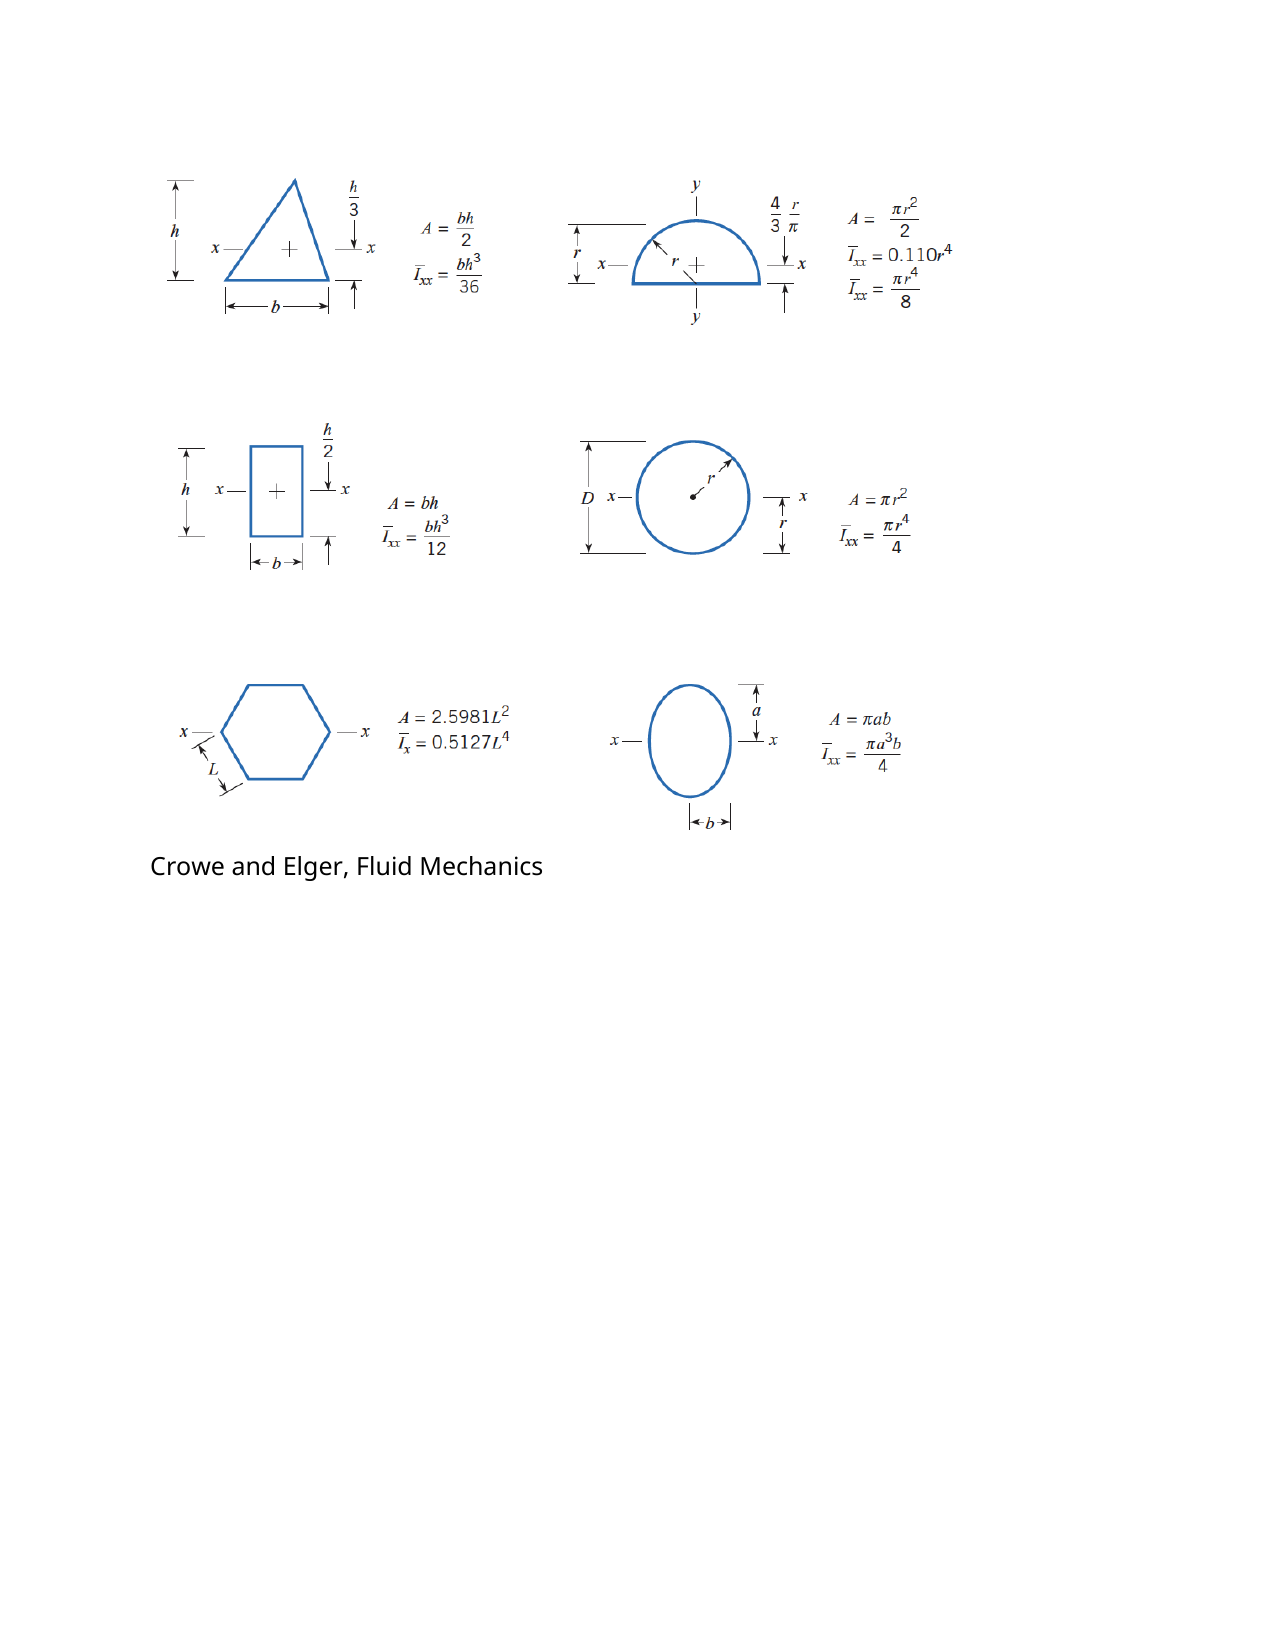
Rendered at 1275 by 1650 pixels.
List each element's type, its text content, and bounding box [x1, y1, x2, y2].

text Crowe and Elger, Fluid Mechanics [150, 849, 1125, 883]
picture [150, 150, 969, 849]
